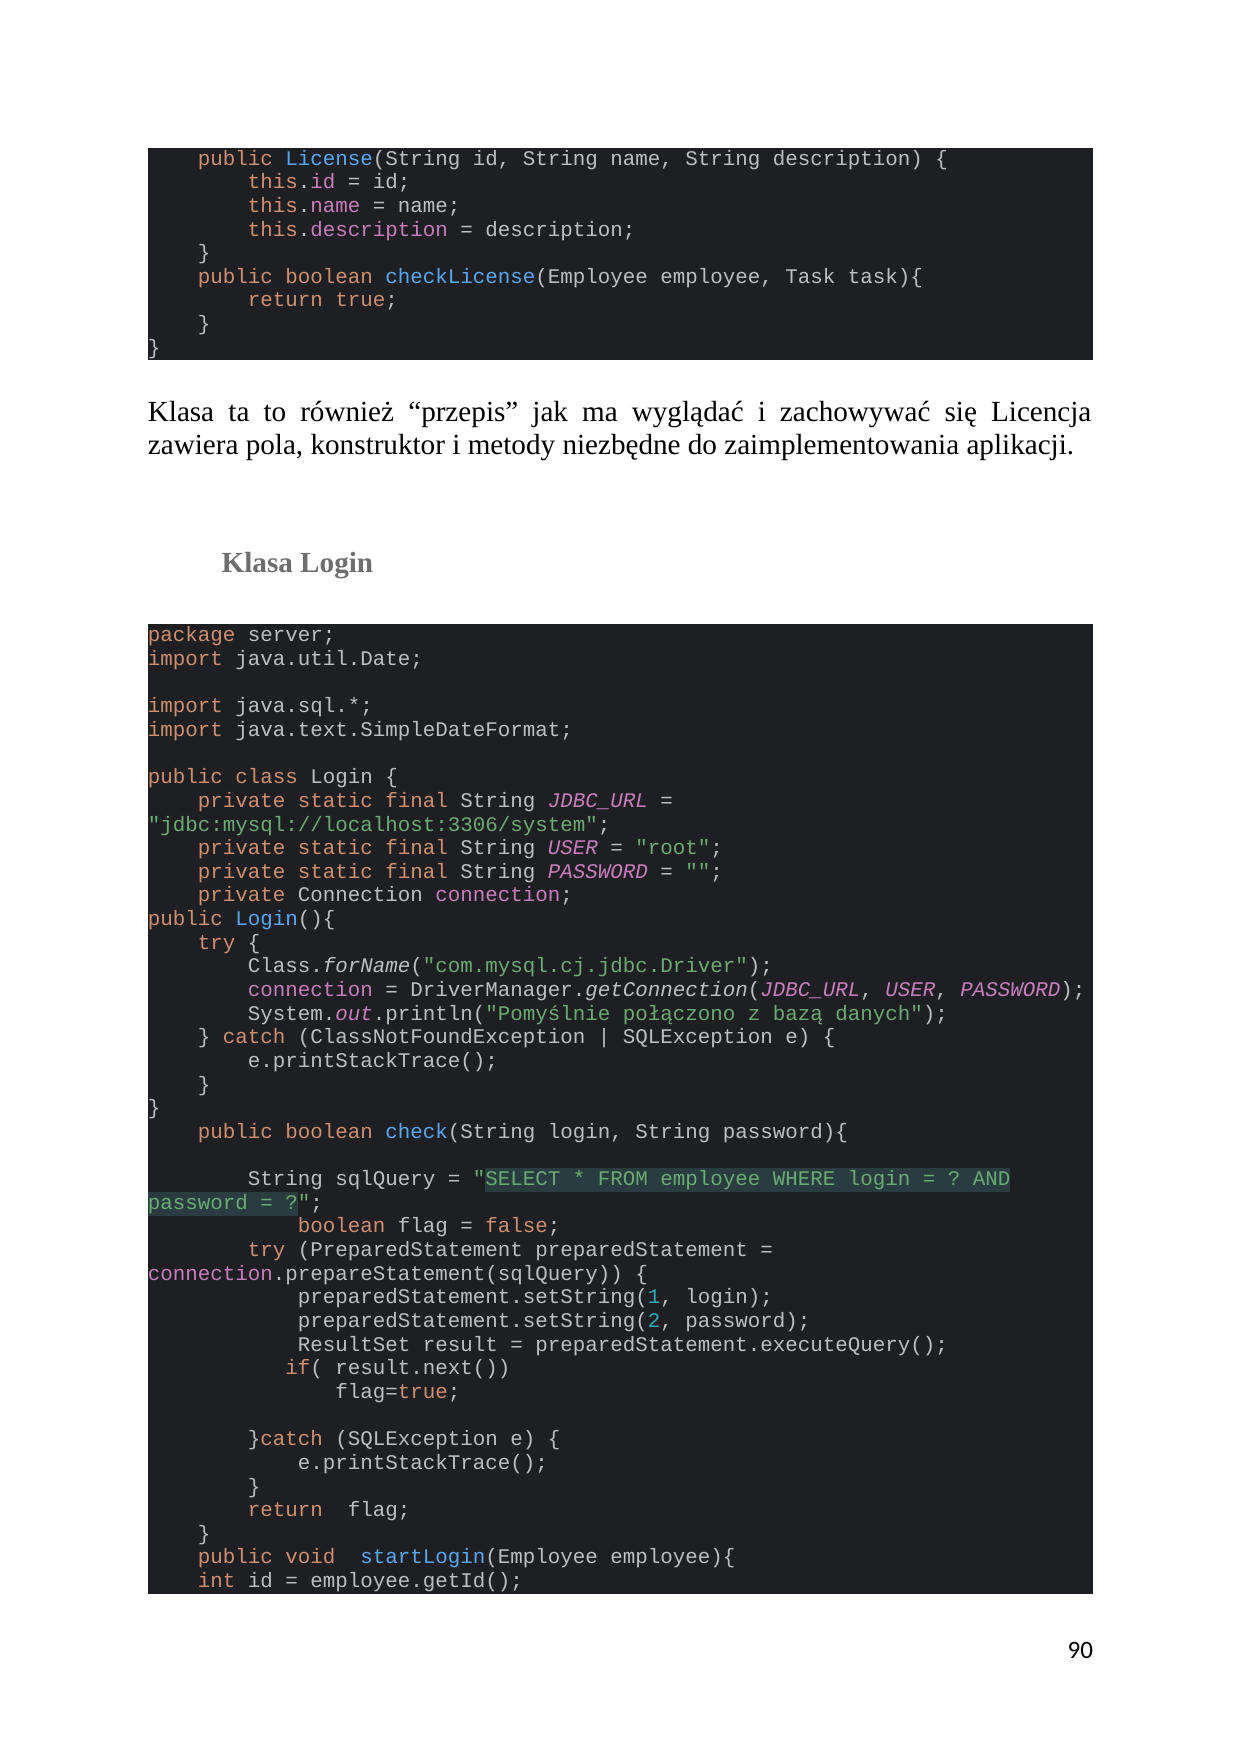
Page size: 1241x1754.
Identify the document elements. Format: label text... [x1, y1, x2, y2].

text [148, 624, 1093, 1594]
text Klasa ta to również “przepis” jak ma wyglądać i zachowywać się Licencja zawiera pola, konstruktor i metody niezbędne do zaimplementowania aplikacji. [148, 394, 1093, 461]
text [148, 148, 1093, 360]
subtitle Klasa Login [221, 545, 1093, 578]
